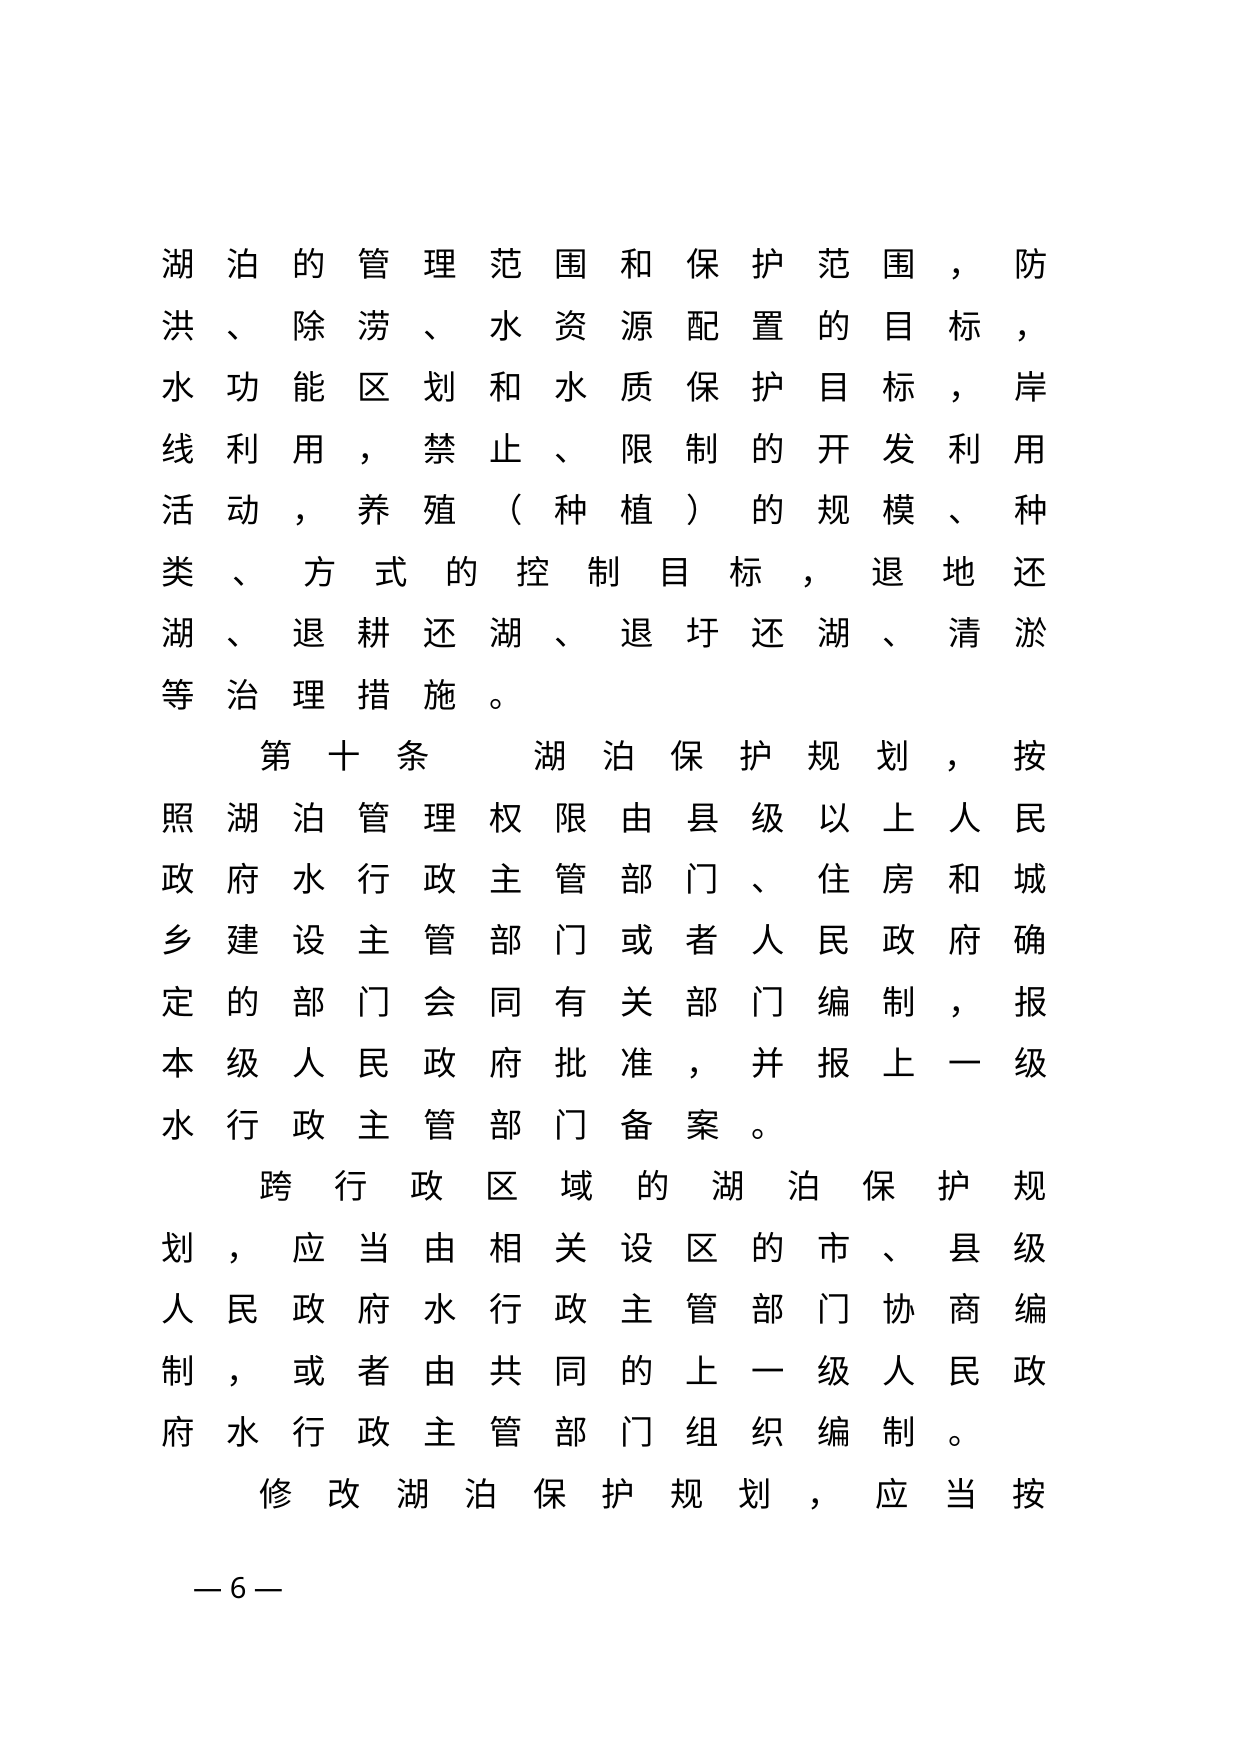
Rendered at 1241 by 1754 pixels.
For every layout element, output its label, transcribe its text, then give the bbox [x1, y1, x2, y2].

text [161, 1461, 1079, 1522]
text 第十条 湖泊保护规划，按照湖泊管理权限由县级以上人民政府水行政主管部门、住房和城乡建设主管部门或者人民政府确定的部门会同有关部门编制，报本级人民政府批准，并报上一级水行政主管部门备案。 [161, 723, 1079, 1153]
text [161, 232, 1079, 723]
text 跨行政区域的湖泊保护规划，应当由相关设区的市、县级人民政府水行政主管部门协商编制，或者由共同的上一级人民政府水行政主管部门组织编制。 [161, 1153, 1079, 1461]
